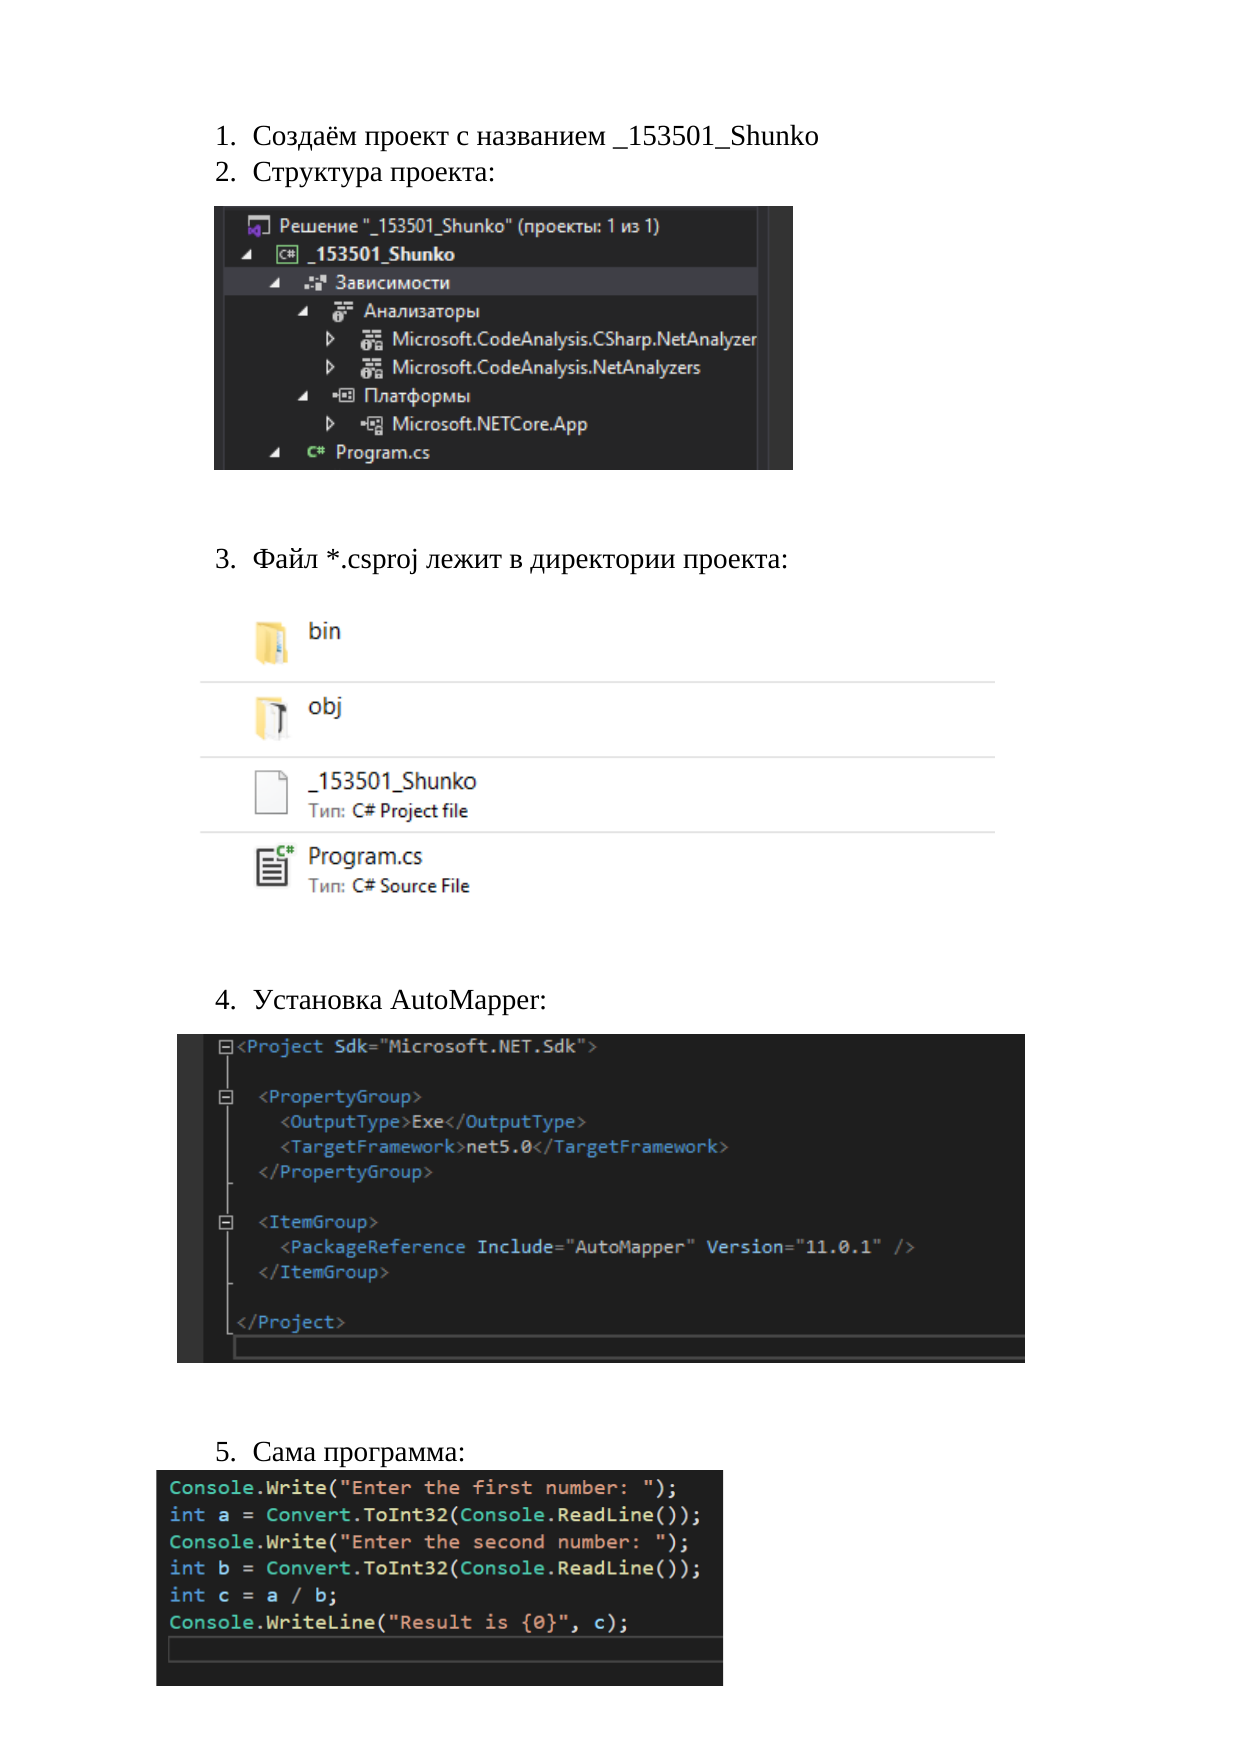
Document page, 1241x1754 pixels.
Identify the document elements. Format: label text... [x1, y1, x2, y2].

list Файл *.csproj лежит в директории проекта: [215, 541, 1152, 575]
picture [156, 1470, 724, 1686]
list Сама программа: [215, 1434, 1152, 1468]
picture [177, 594, 995, 963]
list Структура проекта: [215, 154, 1152, 188]
picture [214, 206, 793, 470]
list Создаём проект с названием _153501_Shunko [215, 118, 1152, 152]
picture [177, 1034, 1025, 1363]
list Установка AutoMapper: [215, 982, 1152, 1015]
